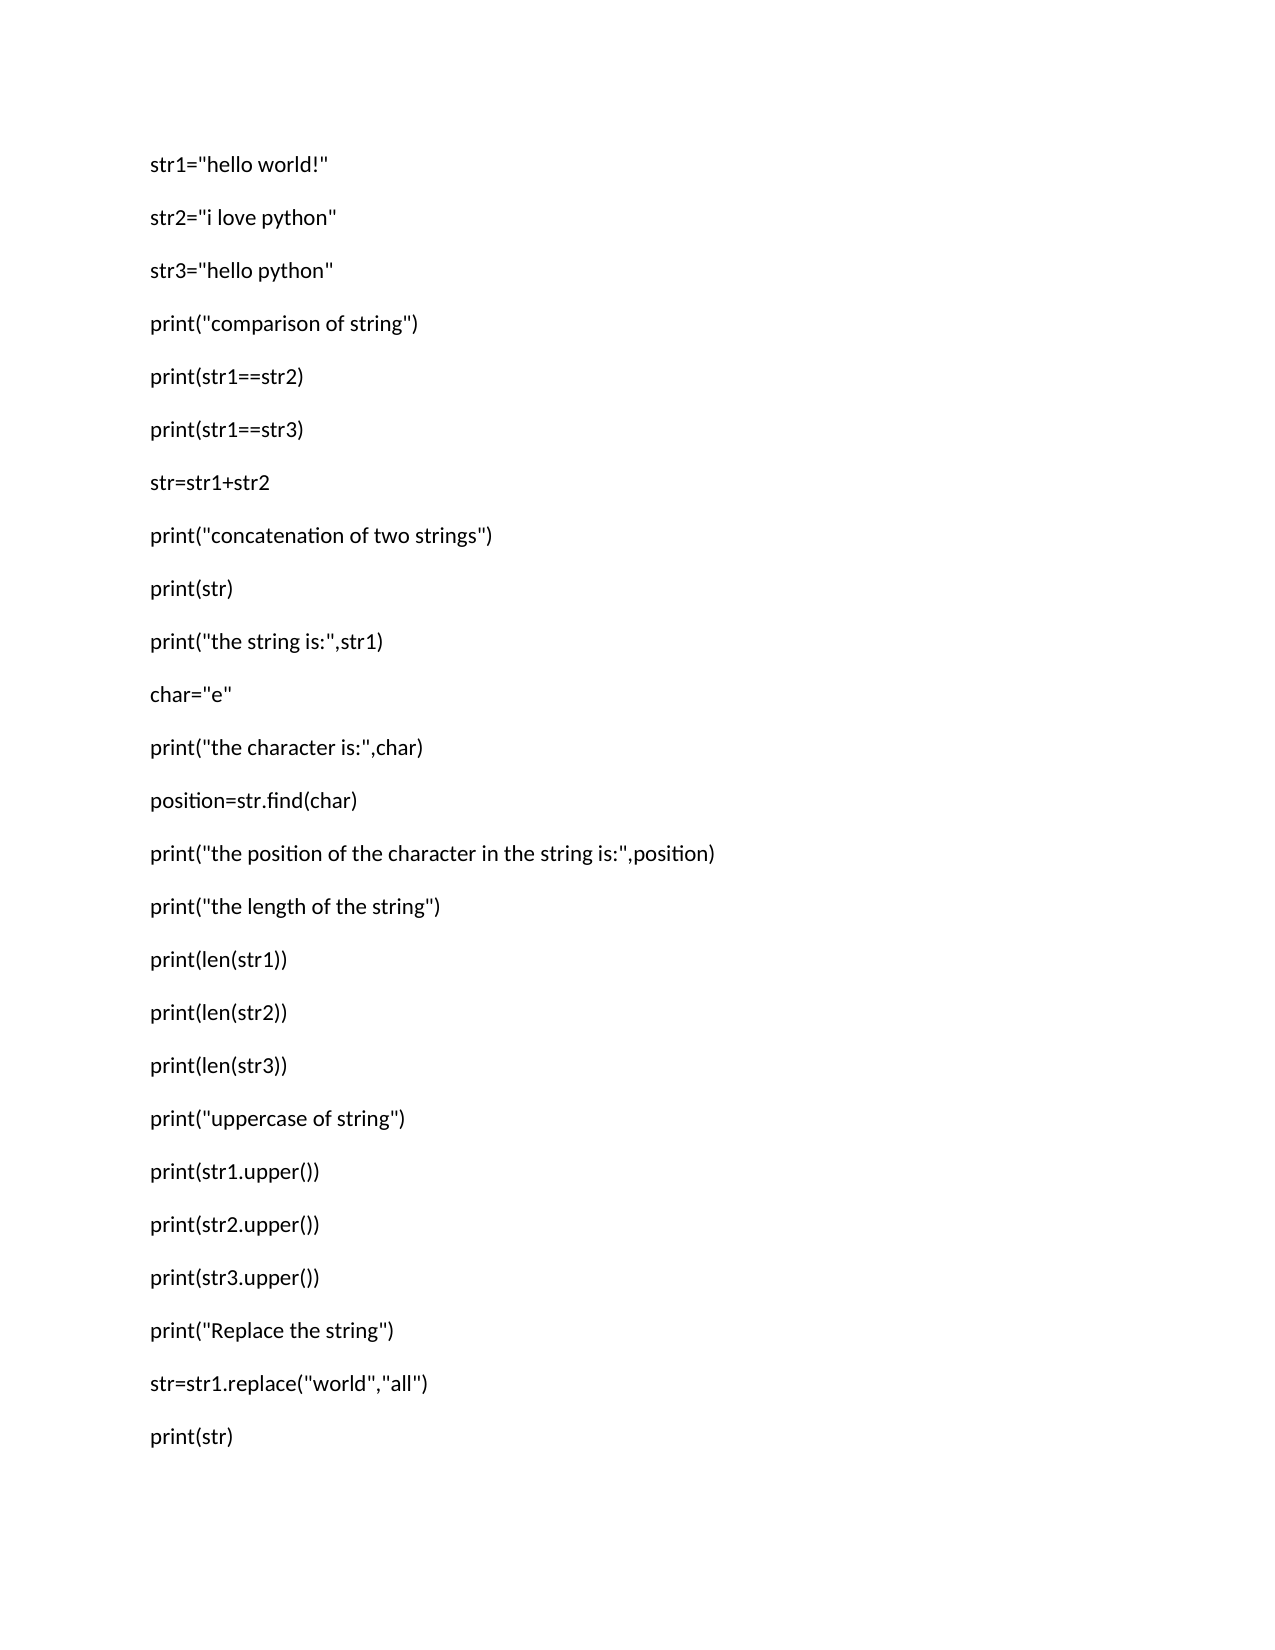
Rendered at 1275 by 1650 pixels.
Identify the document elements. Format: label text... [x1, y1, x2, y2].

text str=str1+str2 [150, 468, 1125, 496]
text str2="i love python" [150, 203, 1125, 231]
text position=str.find(char) [150, 786, 1125, 814]
text print("Replace the string") [150, 1316, 1125, 1344]
text print("comparison of string") [150, 309, 1125, 337]
text str=str1.replace("world","all") [150, 1369, 1125, 1397]
text print("the length of the string") [150, 892, 1125, 920]
text print("the string is:",str1) [150, 627, 1125, 655]
text print(str1==str2) [150, 362, 1125, 390]
text print(str1.upper()) [150, 1157, 1125, 1185]
text print(len(str1)) [150, 945, 1125, 973]
text print("the character is:",char) [150, 733, 1125, 761]
text print(str1==str3) [150, 415, 1125, 443]
text print(str2.upper()) [150, 1210, 1125, 1238]
text print("the position of the character in the string is:",position) [150, 839, 1125, 867]
text print(str) [150, 574, 1125, 602]
text print(len(str3)) [150, 1051, 1125, 1079]
text str3="hello python" [150, 256, 1125, 284]
text print(str3.upper()) [150, 1263, 1125, 1291]
text print("uppercase of string") [150, 1104, 1125, 1132]
text str1="hello world!" [150, 150, 1125, 178]
text print(str) [150, 1422, 1125, 1451]
text char="e" [150, 680, 1125, 708]
text print("concatenation of two strings") [150, 521, 1125, 549]
text print(len(str2)) [150, 998, 1125, 1026]
